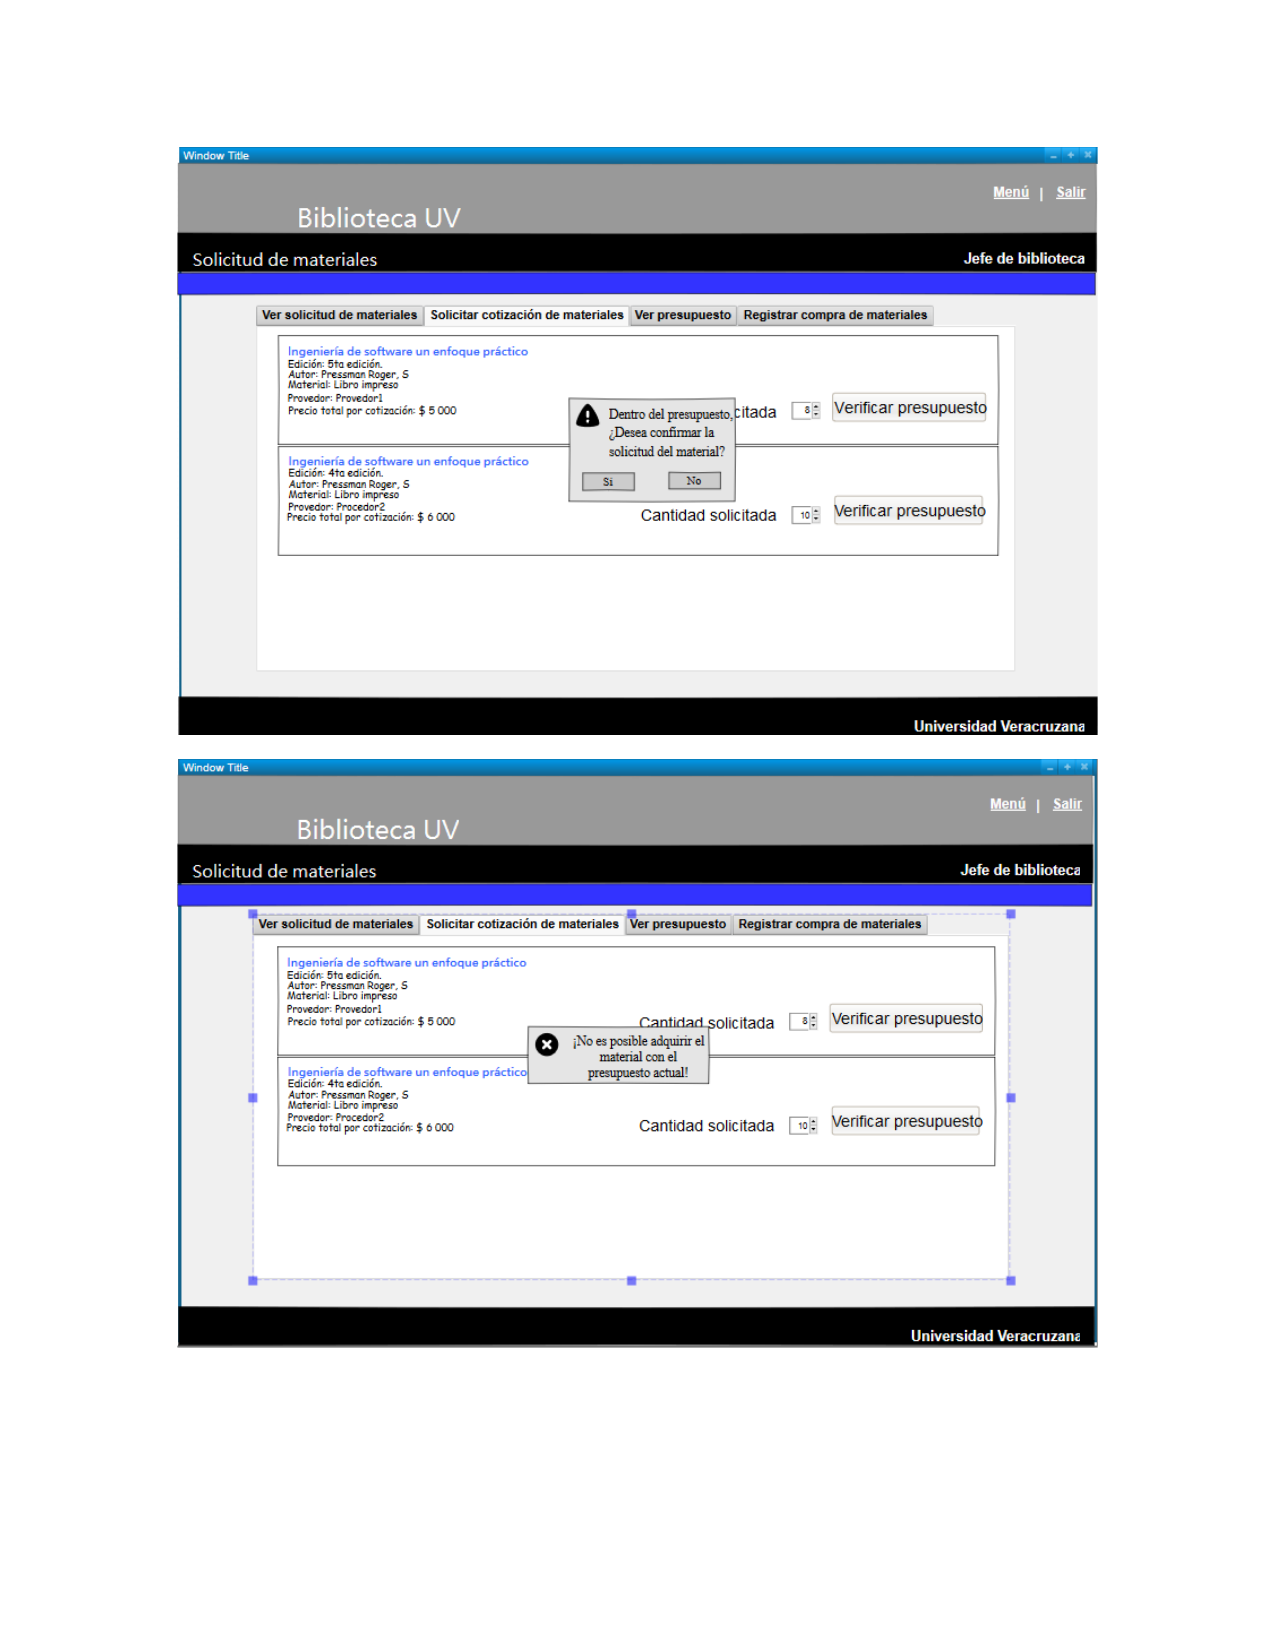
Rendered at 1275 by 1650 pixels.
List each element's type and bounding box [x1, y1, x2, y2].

picture [1042, 759, 1092, 770]
picture [177, 759, 1098, 1348]
picture [177, 147, 1098, 735]
